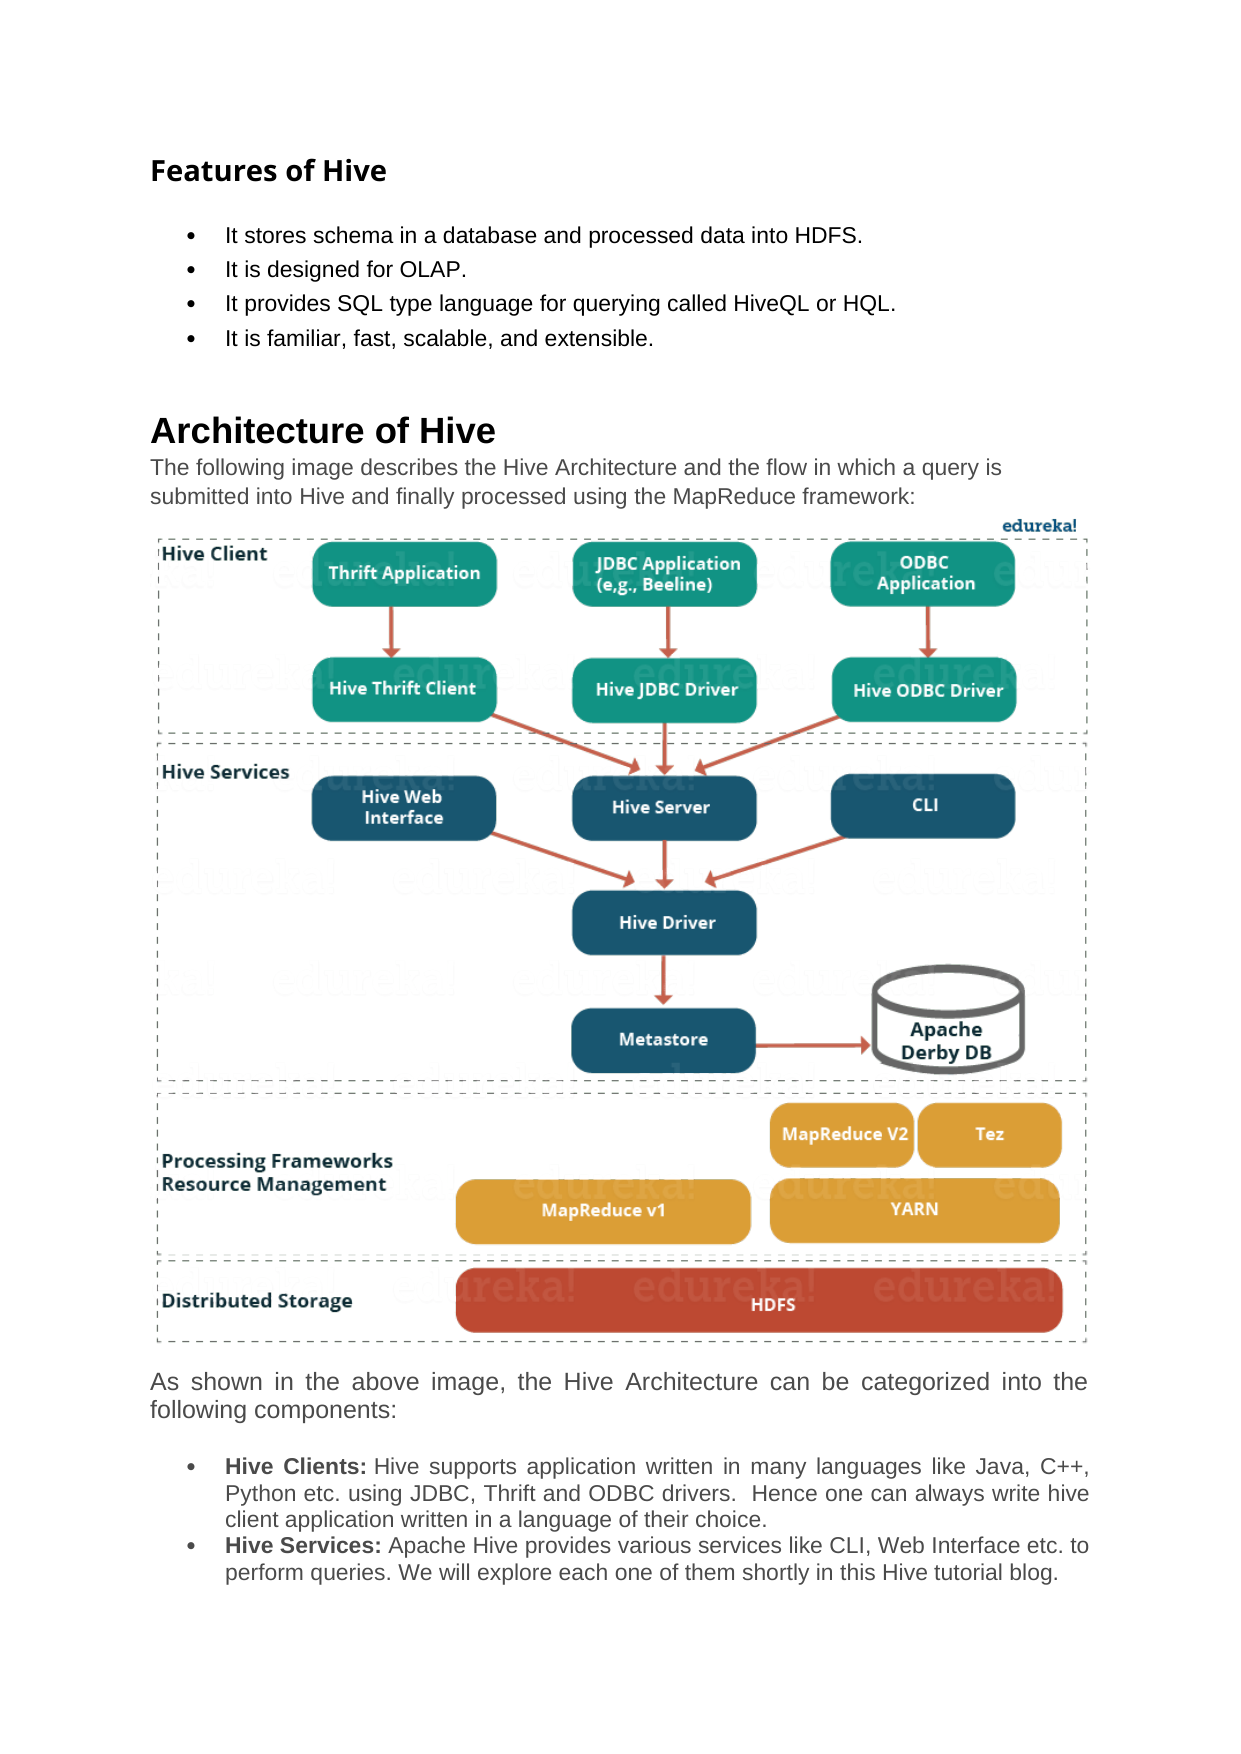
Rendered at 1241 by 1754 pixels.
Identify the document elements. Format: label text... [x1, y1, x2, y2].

picture [150, 511, 1091, 1348]
list Hive Services: Apache Hive provides various services like CLI, Web Interface etc. to perform queries. We will explore each one of them shortly in this Hive tutorial blog. [187, 1532, 1090, 1585]
subtitle Features of Hive [150, 150, 1090, 190]
list It provides SQL type language for querying called HiveQL or HQL. [187, 290, 1090, 317]
list It stores schema in a database and processed data into HDFS. [187, 222, 1090, 248]
subtitle Architecture of Hive [150, 409, 1090, 451]
text The following image describes the Hive Architecture and the flow in which a query is submitted into Hive and finally processed using the MapReduce framework: [150, 454, 1090, 511]
list It is designed for OLAP. [187, 256, 1090, 282]
list Hive Clients: Hive supports application written in many languages like Java, C++, Python etc. using JDBC, Thrift and ODBC drivers. Hence one can always write hive client application written in a language of their choice. [187, 1453, 1090, 1532]
text As shown in the above image, the Hive Architecture can be categorized into the following components: [150, 1366, 1090, 1424]
list It is familiar, fast, scalable, and extensible. [187, 324, 1090, 351]
